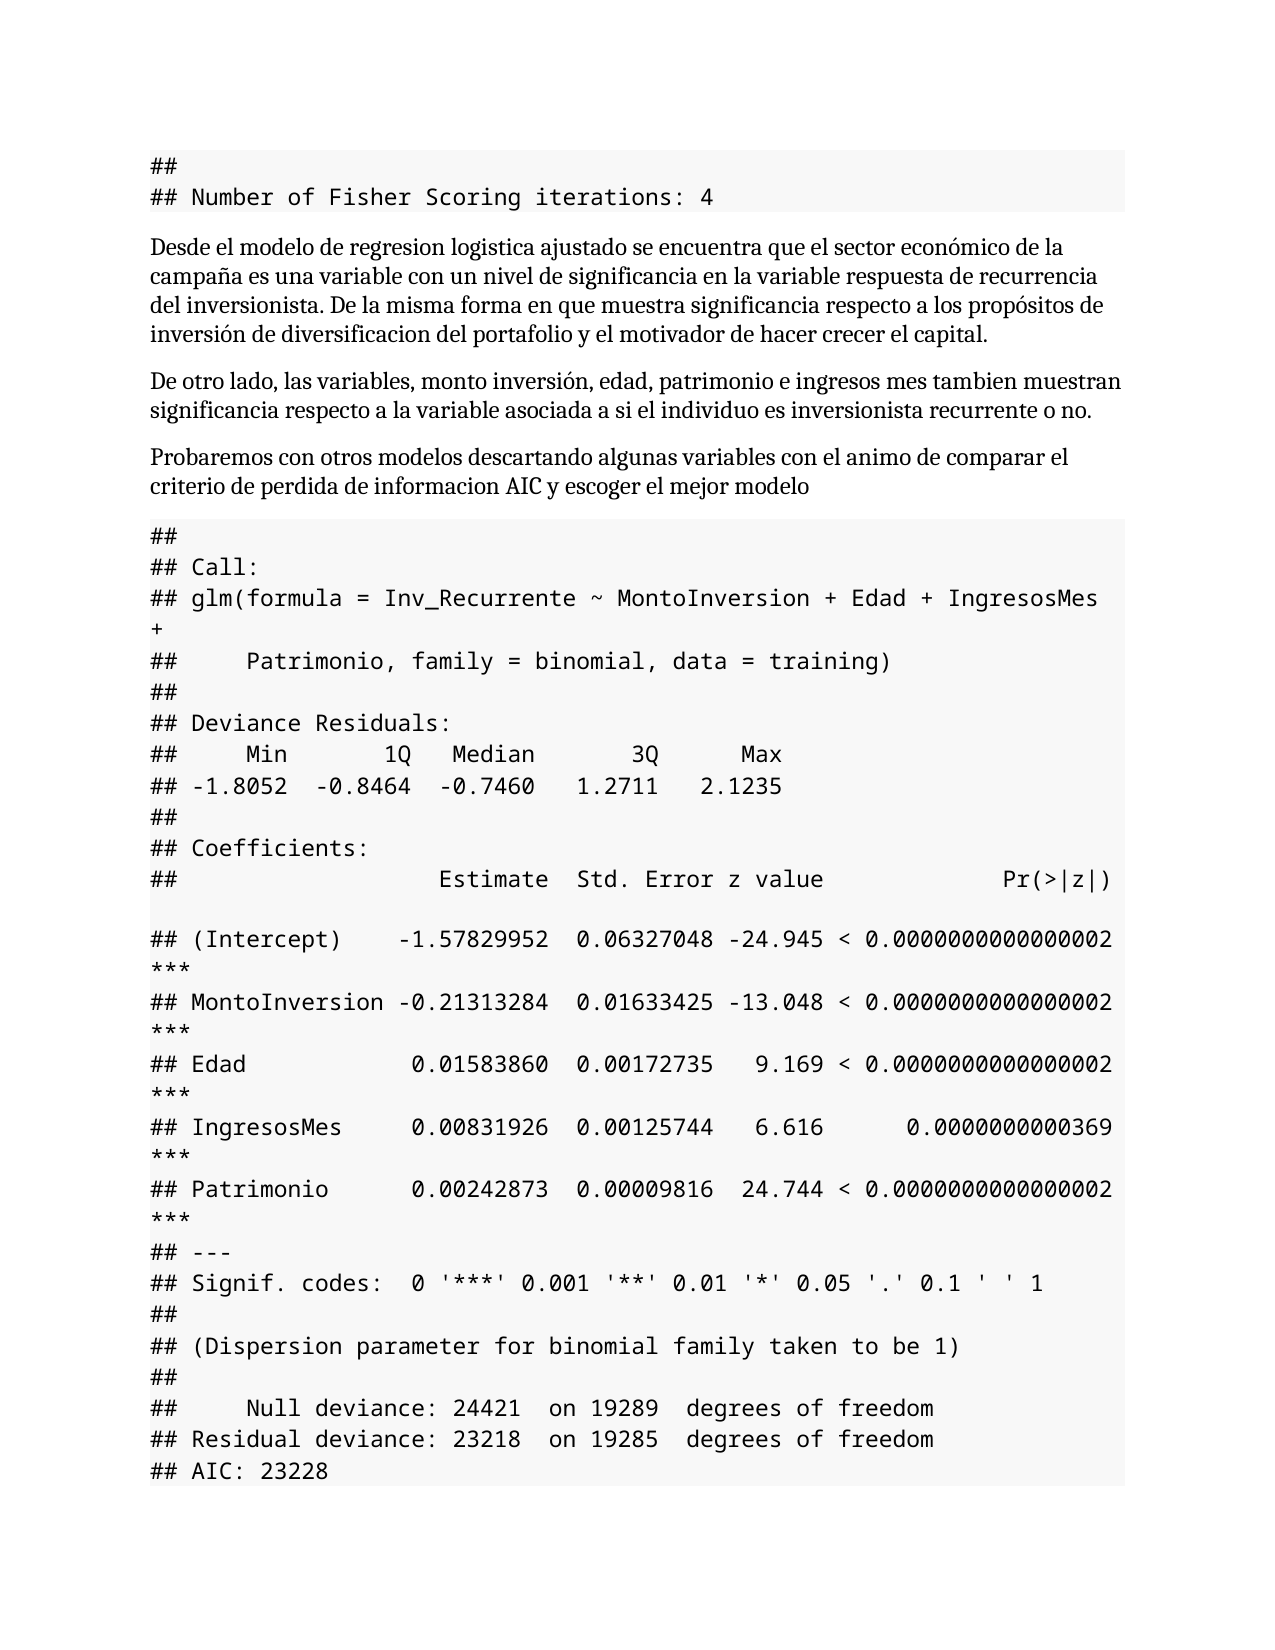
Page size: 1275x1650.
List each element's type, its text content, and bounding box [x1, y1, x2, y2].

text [150, 519, 1125, 1486]
text De otro lado, las variables, monto inversión, edad, patrimonio e ingresos mes tambien muestran significancia respecto a la variable asociada a si el individuo es inversionista recurrente o no. [150, 367, 1125, 424]
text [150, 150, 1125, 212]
text Desde el modelo de regresion logistica ajustado se encuentra que el sector económico de la campaña es una variable con un nivel de significancia en la variable respuesta de recurrencia del inversionista. De la misma forma en que muestra significancia respecto a los propósitos de inversión de diversificacion del portafolio y el motivador de hacer crecer el capital. [150, 233, 1125, 348]
text Probaremos con otros modelos descartando algunas variables con el animo de comparar el criterio de perdida de informacion AIC y escoger el mejor modelo [150, 443, 1125, 501]
